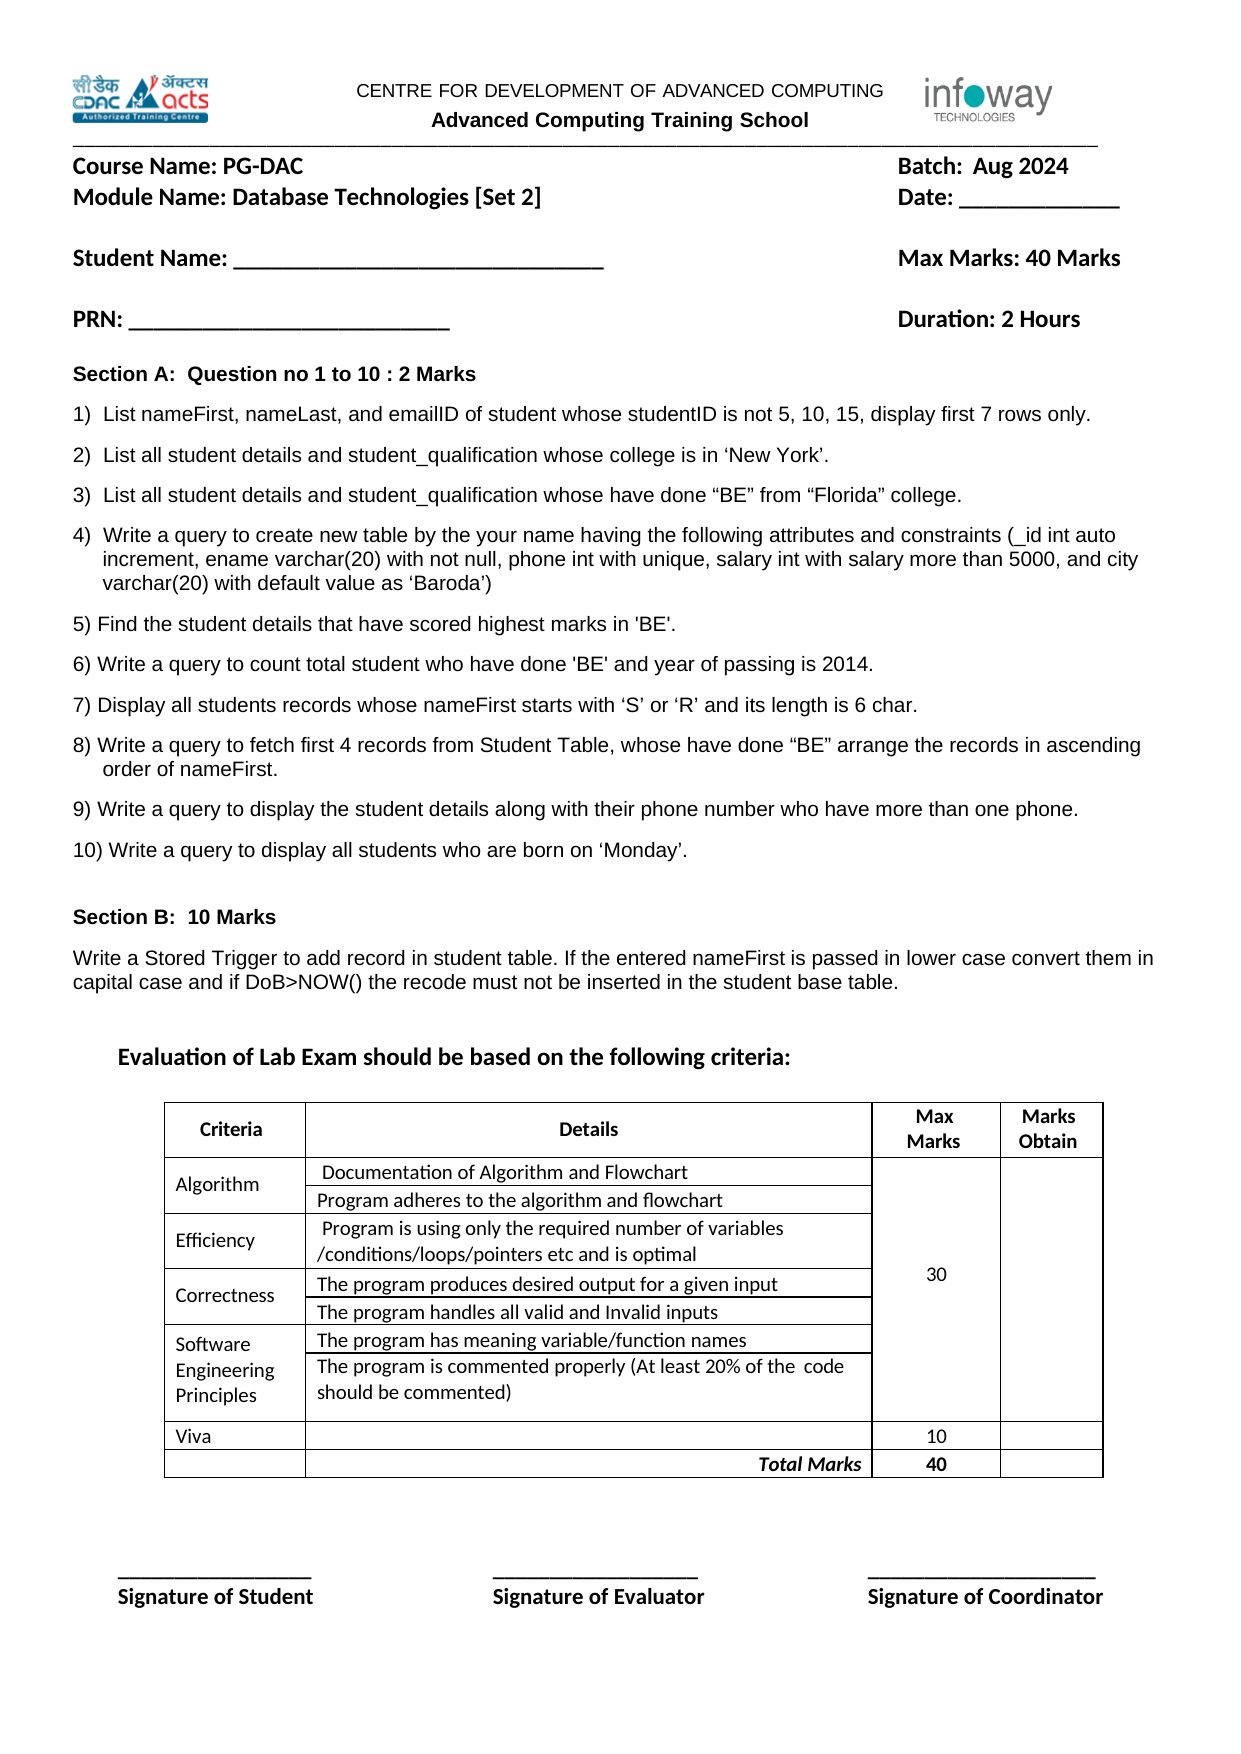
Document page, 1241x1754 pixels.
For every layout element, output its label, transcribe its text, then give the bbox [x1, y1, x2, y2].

text 8) Write a query to fetch first 4 records from Student Table, whose have done “BE” arrange the records in ascending order of nameFirst. [73, 733, 1167, 781]
table_cell Algorithm [165, 1158, 305, 1213]
table_header Criteria [165, 1103, 305, 1157]
text 3) List all student details and student_qualification whose have done “BE” from “Florida” college. [73, 483, 1167, 507]
text 5) Find the student details that have scored highest marks in 'BE'. [73, 612, 1167, 636]
table_cell [1001, 1158, 1102, 1421]
text 6) Write a query to count total student who have done 'BE' and year of passing is 2014. [73, 652, 1167, 676]
subtitle _________________ __________________ ____________________ [118, 1554, 1167, 1582]
text 10) Write a query to display all students who are born on ‘Monday’.﻿ [73, 838, 1167, 863]
table_cell 40 [873, 1450, 1000, 1477]
table_cell 30 [873, 1158, 1000, 1421]
table_cell Efficiency [165, 1214, 305, 1268]
table_cell Program is using only the required number of variables /conditions/loops/pointers etc and is optimal [306, 1214, 871, 1268]
table_cell [1001, 1450, 1102, 1477]
table_cell Viva [165, 1422, 305, 1449]
table_header Details [306, 1103, 871, 1157]
subtitle Signature of Student Signature of Evaluator Signature of Coordinator [118, 1582, 1167, 1610]
table_cell Software Engineering Principles [165, 1325, 305, 1421]
text 9) Write a query to display the student details along with their phone number who have more than one phone. [73, 797, 1167, 821]
picture [72, 75, 209, 123]
subtitle PRN: __________________________ Duration: 2 Hours [73, 303, 1167, 333]
subtitle Course Name: PG-DAC Batch: Aug 2024 [73, 150, 1167, 181]
text 2) List all student details and student_qualification whose college is in ‘New York’. [73, 442, 1167, 466]
table_cell [165, 1450, 305, 1477]
text Write a Stored Trigger to add record in student table. If the entered nameFirst is passed in lower case convert them in capital case and if DoB>NOW() the recode must not be inserted in the student base table. [73, 946, 1167, 994]
table_header Marks Obtain [1001, 1103, 1102, 1157]
table_cell Correctness [165, 1269, 305, 1324]
table_cell Documentation of Algorithm and Flowchart [306, 1158, 871, 1185]
text 1) List nameFirst, nameLast, and emailID of student whose studentID is not 5, 10, 15, display first 7 rows only. [73, 402, 1167, 426]
picture [922, 75, 1053, 123]
text 7) Display all students records whose nameFirst starts with ‘S’ or ‘R’ and its length is 6 char. [73, 692, 1167, 716]
subtitle Student Name: ______________________________ Max Marks: 40 Marks [73, 242, 1167, 272]
text Section A: Question no 1 to 10 : 2 Marks [73, 362, 1167, 386]
table_cell The program is commented properly (At least 20% of the code should be commented) [306, 1354, 871, 1421]
table_cell [306, 1422, 871, 1449]
table_header Max Marks [873, 1103, 1000, 1157]
table_cell Total Marks [306, 1450, 871, 1477]
table_cell The program handles all valid and Invalid inputs [306, 1298, 871, 1324]
table_cell The program has meaning variable/function names [306, 1325, 871, 1352]
text 4) Write a query to create new table by the your name having the following attributes and constraints (_id int auto increment, ename varchar(20) with not null, phone int with unique, salary int with salary more than 5000, and city varchar(20) with default value as ‘Baroda’) [73, 523, 1167, 595]
table_cell [1001, 1422, 1102, 1449]
table_cell Program adheres to the algorithm and flowchart [306, 1186, 871, 1213]
table_cell 10 [873, 1422, 1000, 1449]
subtitle Module Name: Database Technologies [Set 2] Date: _____________ [73, 181, 1167, 211]
text Section B: 10 Marks﻿ [73, 879, 1167, 929]
table_cell The program produces desired output for a given input [306, 1269, 871, 1296]
subtitle Evaluation of Lab Exam should be based on the following criteria: [118, 1041, 1167, 1071]
